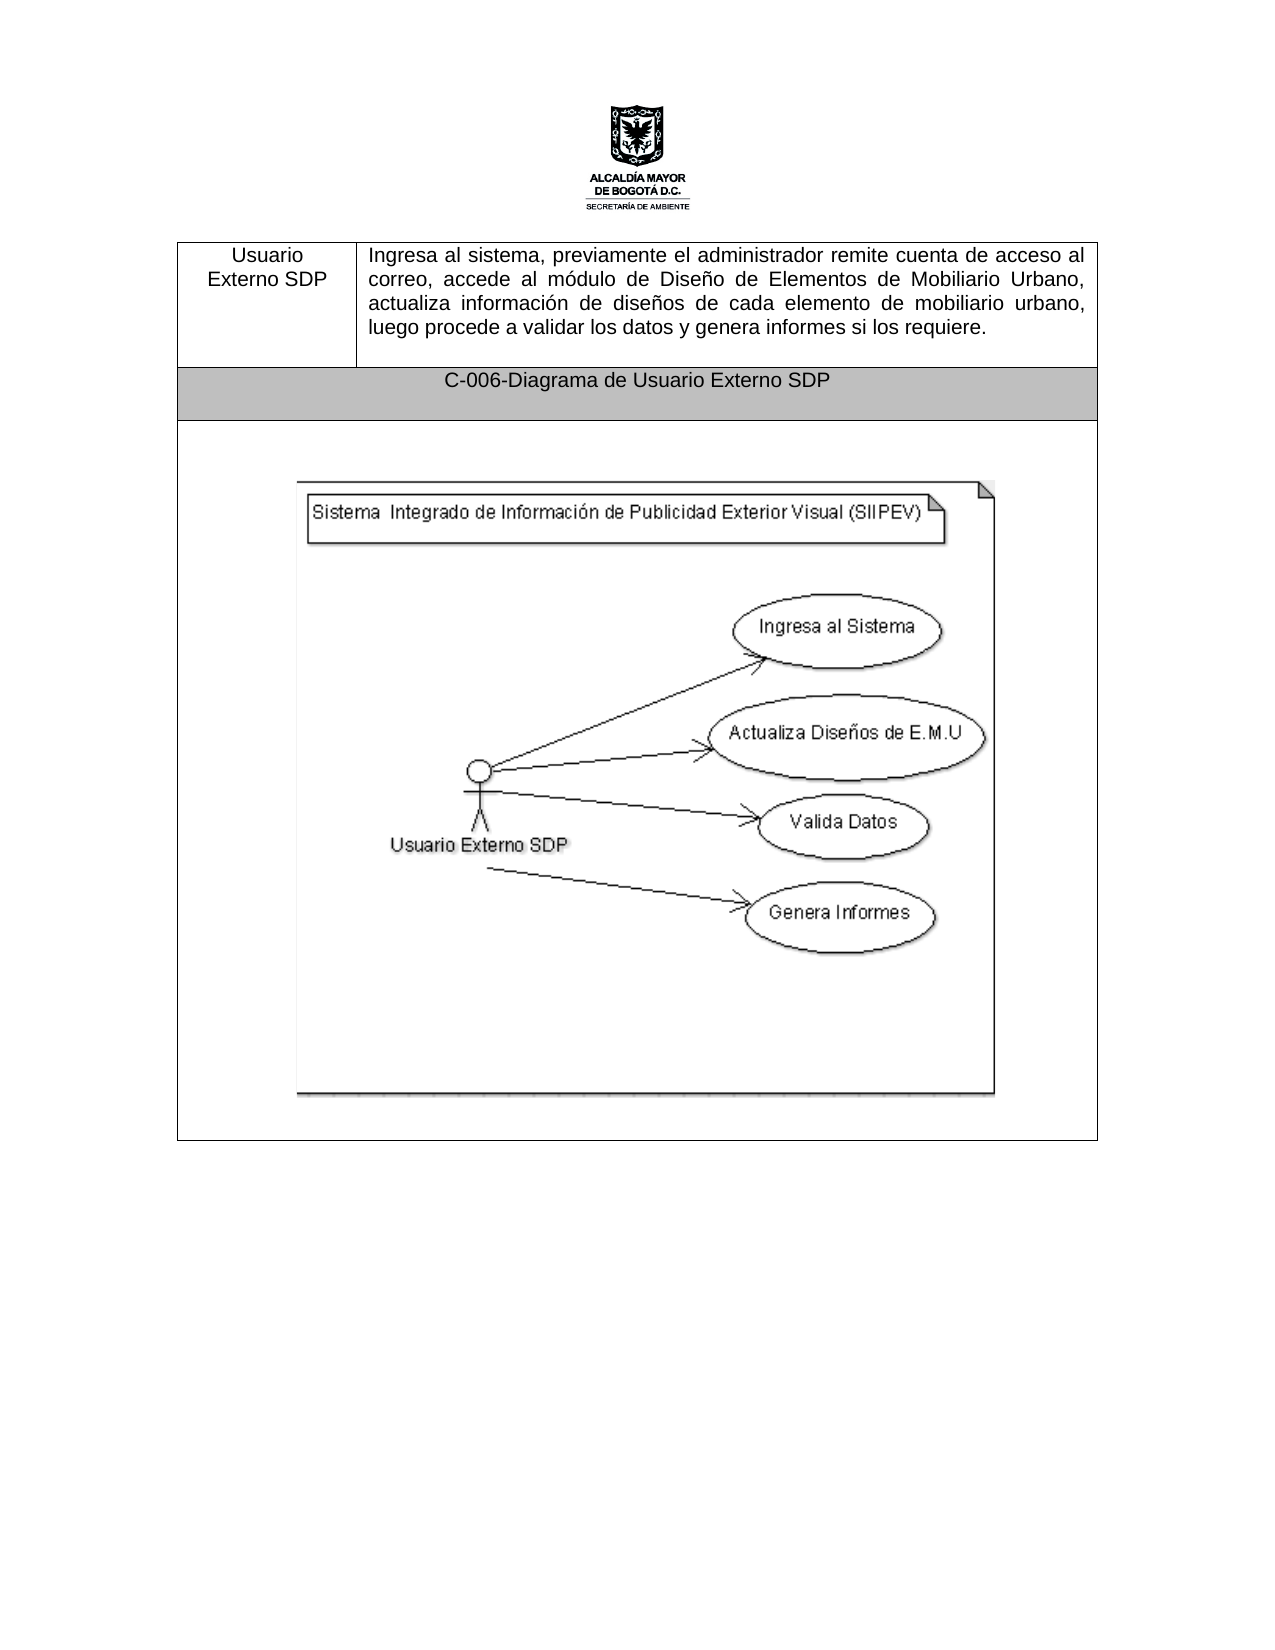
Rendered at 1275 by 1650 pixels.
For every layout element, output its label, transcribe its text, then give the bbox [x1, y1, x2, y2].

table_cell C-006-Diagrama de Usuario Externo SDP [178, 368, 1097, 420]
table_cell Usuario Externo SDP [178, 243, 356, 367]
table_cell [178, 421, 1097, 1139]
table_cell Ingresa al sistema, previamente el administrador remite cuenta de acceso al correo, accede al módulo de Diseño de Elementos de Mobiliario Urbano, actualiza información de diseños de cada elemento de mobiliario urbano, luego procede a validar los datos y genera informes si los requiere. [357, 243, 1097, 367]
picture [582, 102, 692, 212]
picture [295, 480, 996, 1096]
